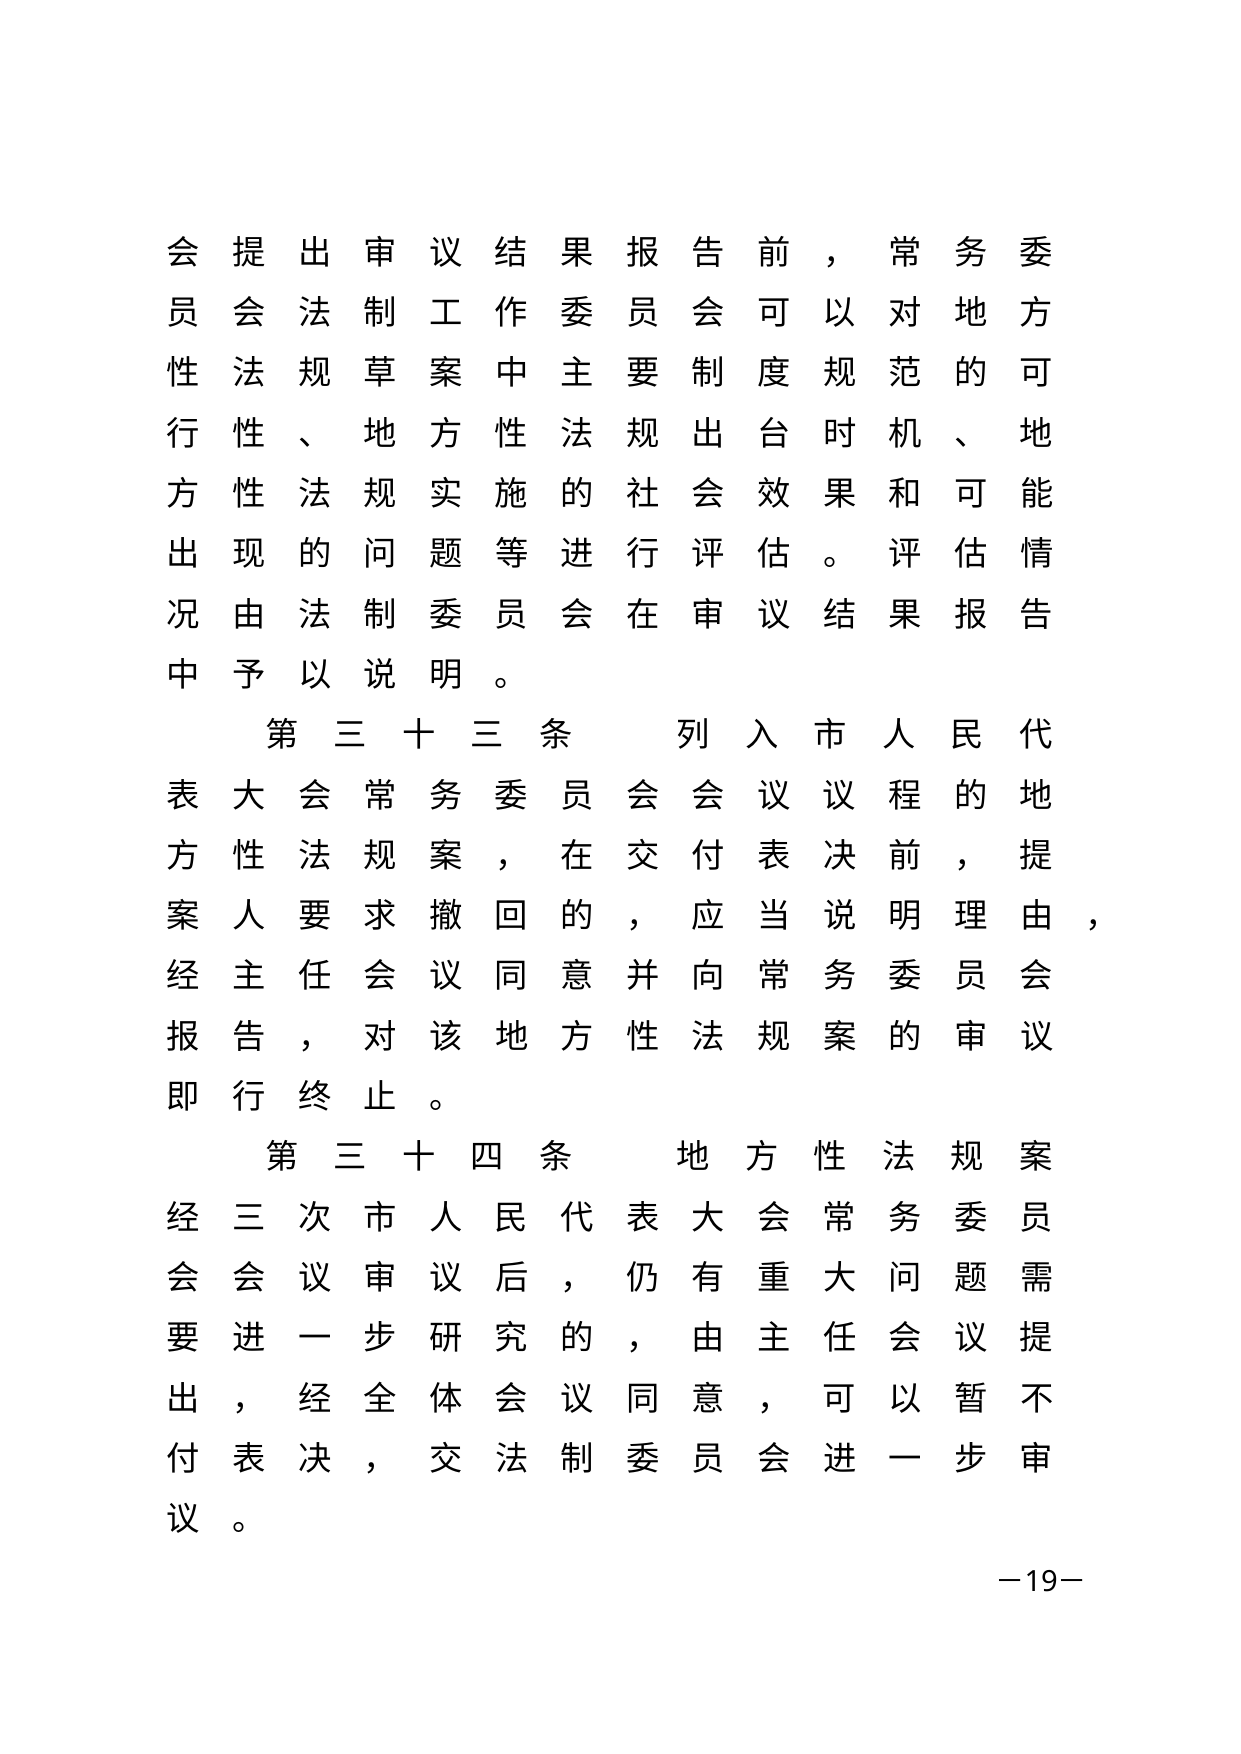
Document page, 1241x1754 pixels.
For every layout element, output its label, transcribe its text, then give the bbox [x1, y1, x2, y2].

text 第三十三条 列入市人民代表大会常务委员会会议议程的地方性法规案，在交付表决前，提案人要求撤回的，应当说明理由，经主任会议同意并向常务委员会报告，对该地方性法规案的审议即行终止。 [167, 702, 1085, 1124]
text 第三十四条 地方性法规案经三次市人民代表大会常务委员会会议审议后，仍有重大问题需要进一步研究的，由主任会议提出，经全体会议同意，可以暂不付表决，交法制委员会进一步审议。 [167, 1124, 1085, 1546]
text 第三十二条 拟提请市人民代表大会常务委员会会议审议通过的地方性法规案，在法制委员会提出审议结果报告前，常务委员会法制工作委员会可以对地方性法规草案中主要制度规范的可行性、地方性法规出台时机、地方性法规实施的社会效果和可能出现的问题等进行评估。评估情况由法制委员会在审议结果报告中予以说明。 [167, 219, 1085, 702]
